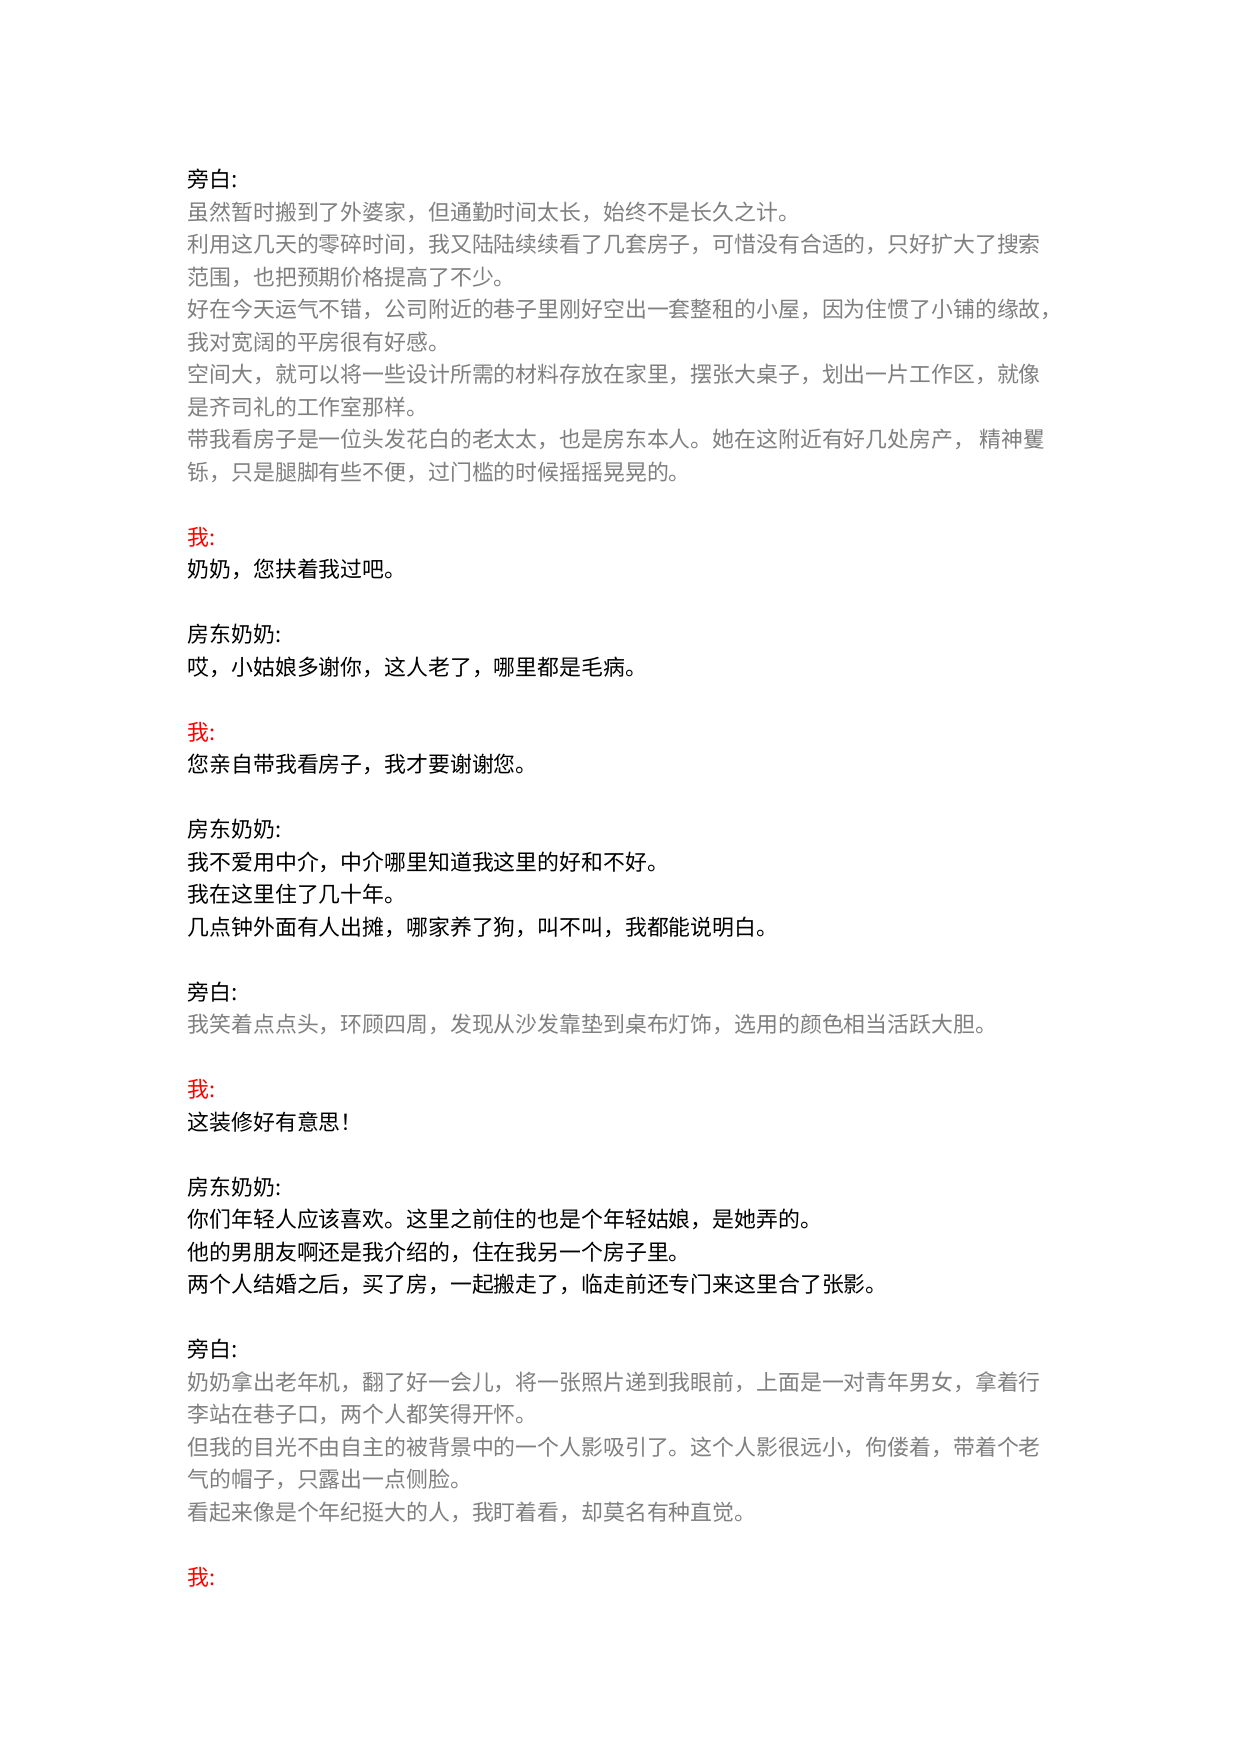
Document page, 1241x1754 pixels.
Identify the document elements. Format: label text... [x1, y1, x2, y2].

text 奶奶拿出老年机，翻了好一会儿，将一张照片递到我眼前，上面是一对青年男女，拿着行李站在巷子口，两个人都笑得开怀。 [187, 1364, 1053, 1429]
text 房东奶奶: [187, 617, 1053, 649]
text 我不爱用中介，中介哪里知道我这里的好和不好。 [187, 844, 1053, 877]
text 房东奶奶: [187, 812, 1053, 844]
text 我: [187, 1559, 1053, 1592]
text 带我看房子是一位头发花白的老太太，也是房东本人。她在这附近有好几处房产， 精神矍铄，只是腿脚有些不便，过门槛的时候摇摇晃晃的。 [187, 422, 1053, 487]
text 哎，小姑娘多谢你，这人老了，哪里都是毛病。 [187, 649, 1053, 682]
text 您亲自带我看房子，我才要谢谢您。 [187, 747, 1053, 779]
text 我笑着点点头，环顾四周，发现从沙发靠垫到桌布灯饰，选用的颜色相当活跃大胆。 [187, 1007, 1053, 1039]
text 我在这里住了几十年。 [187, 877, 1053, 909]
text 我: [187, 519, 1053, 552]
text 你们年轻人应该喜欢。这里之前住的也是个年轻姑娘，是她弄的。 [187, 1202, 1053, 1234]
text 他的男朋友啊还是我介绍的，住在我另一个房子里。 [187, 1234, 1053, 1267]
text 几点钟外面有人出摊，哪家养了狗，叫不叫，我都能说明白。 [187, 909, 1053, 942]
text 虽然暂时搬到了外婆家，但通勤时间太长，始终不是长久之计。 [187, 194, 1053, 227]
text 旁白: [187, 974, 1053, 1007]
text 旁白: [187, 162, 1053, 194]
text 我: [187, 1072, 1053, 1104]
text 奶奶，您扶着我过吧。 [187, 552, 1053, 584]
text 但我的目光不由自主的被背景中的一个人影吸引了。这个人影很远小，佝偻着，带着个老气的帽子，只露出一点侧脸。 [187, 1429, 1053, 1494]
text 好在今天运气不错，公司附近的巷子里刚好空出一套整租的小屋，因为住惯了小铺的缘故，我对宽阔的平房很有好感。 [187, 292, 1053, 357]
text 房东奶奶: [187, 1169, 1053, 1202]
text 旁白: [187, 1332, 1053, 1364]
text 这装修好有意思！ [187, 1104, 1053, 1137]
text 我: [187, 714, 1053, 747]
text 利用这几天的零碎时间，我又陆陆续续看了几套房子，可惜没有合适的，只好扩大了搜索范围，也把预期价格提高了不少。 [187, 227, 1053, 292]
text 看起来像是个年纪挺大的人，我盯着看，却莫名有种直觉。 [187, 1494, 1053, 1527]
text 两个人结婚之后，买了房，一起搬走了，临走前还专门来这里合了张影。 [187, 1267, 1053, 1299]
text 空间大，就可以将一些设计所需的材料存放在家里，摆张大桌子，划出一片工作区，就像是齐司礼的工作室那样。 [187, 357, 1053, 422]
